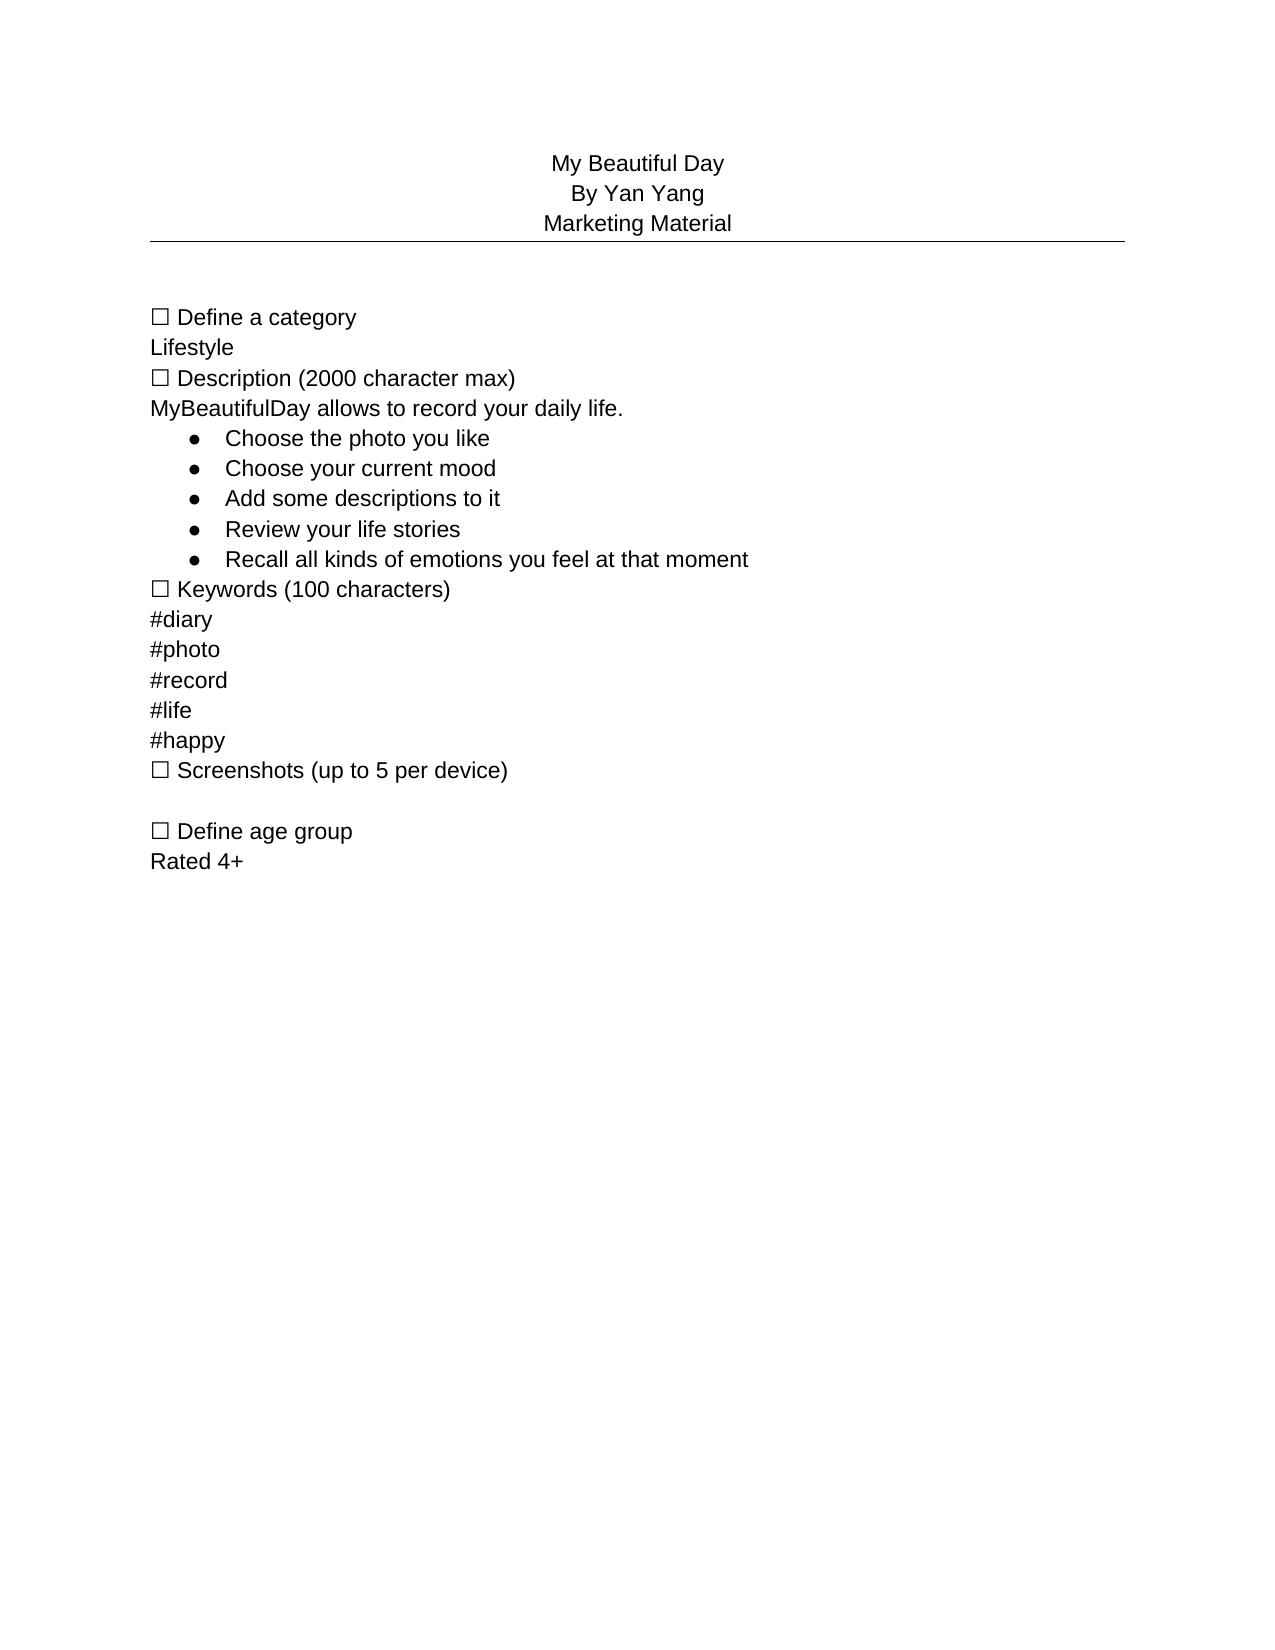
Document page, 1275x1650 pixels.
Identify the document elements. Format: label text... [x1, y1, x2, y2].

text Marketing Material [150, 210, 1125, 237]
text MyBeautifulDay allows to record your daily life. [150, 395, 1125, 421]
text #diary [150, 606, 1125, 633]
text #happy [150, 727, 1125, 753]
list Choose your current mood [187, 455, 1125, 482]
text ☐ Description (2000 character max) [150, 364, 1125, 391]
text ☐ Keywords (100 characters) [150, 576, 1125, 602]
text Rated 4+ [150, 848, 1125, 874]
text My Beautiful Day [150, 150, 1125, 176]
list Review your life stories [187, 516, 1125, 542]
text #photo [150, 636, 1125, 663]
list Choose the photo you like [187, 425, 1125, 451]
text Lifestyle [150, 334, 1125, 361]
list Recall all kinds of emotions you feel at that moment [187, 546, 1125, 572]
text By Yan Yang [150, 180, 1125, 207]
list Add some descriptions to it [187, 485, 1125, 512]
text ☐ Screenshots (up to 5 per device) [150, 757, 1125, 784]
text ☐ Define age group [150, 818, 1125, 844]
text ☐ Define a category [150, 304, 1125, 331]
text #life [150, 697, 1125, 723]
text #record [150, 667, 1125, 693]
